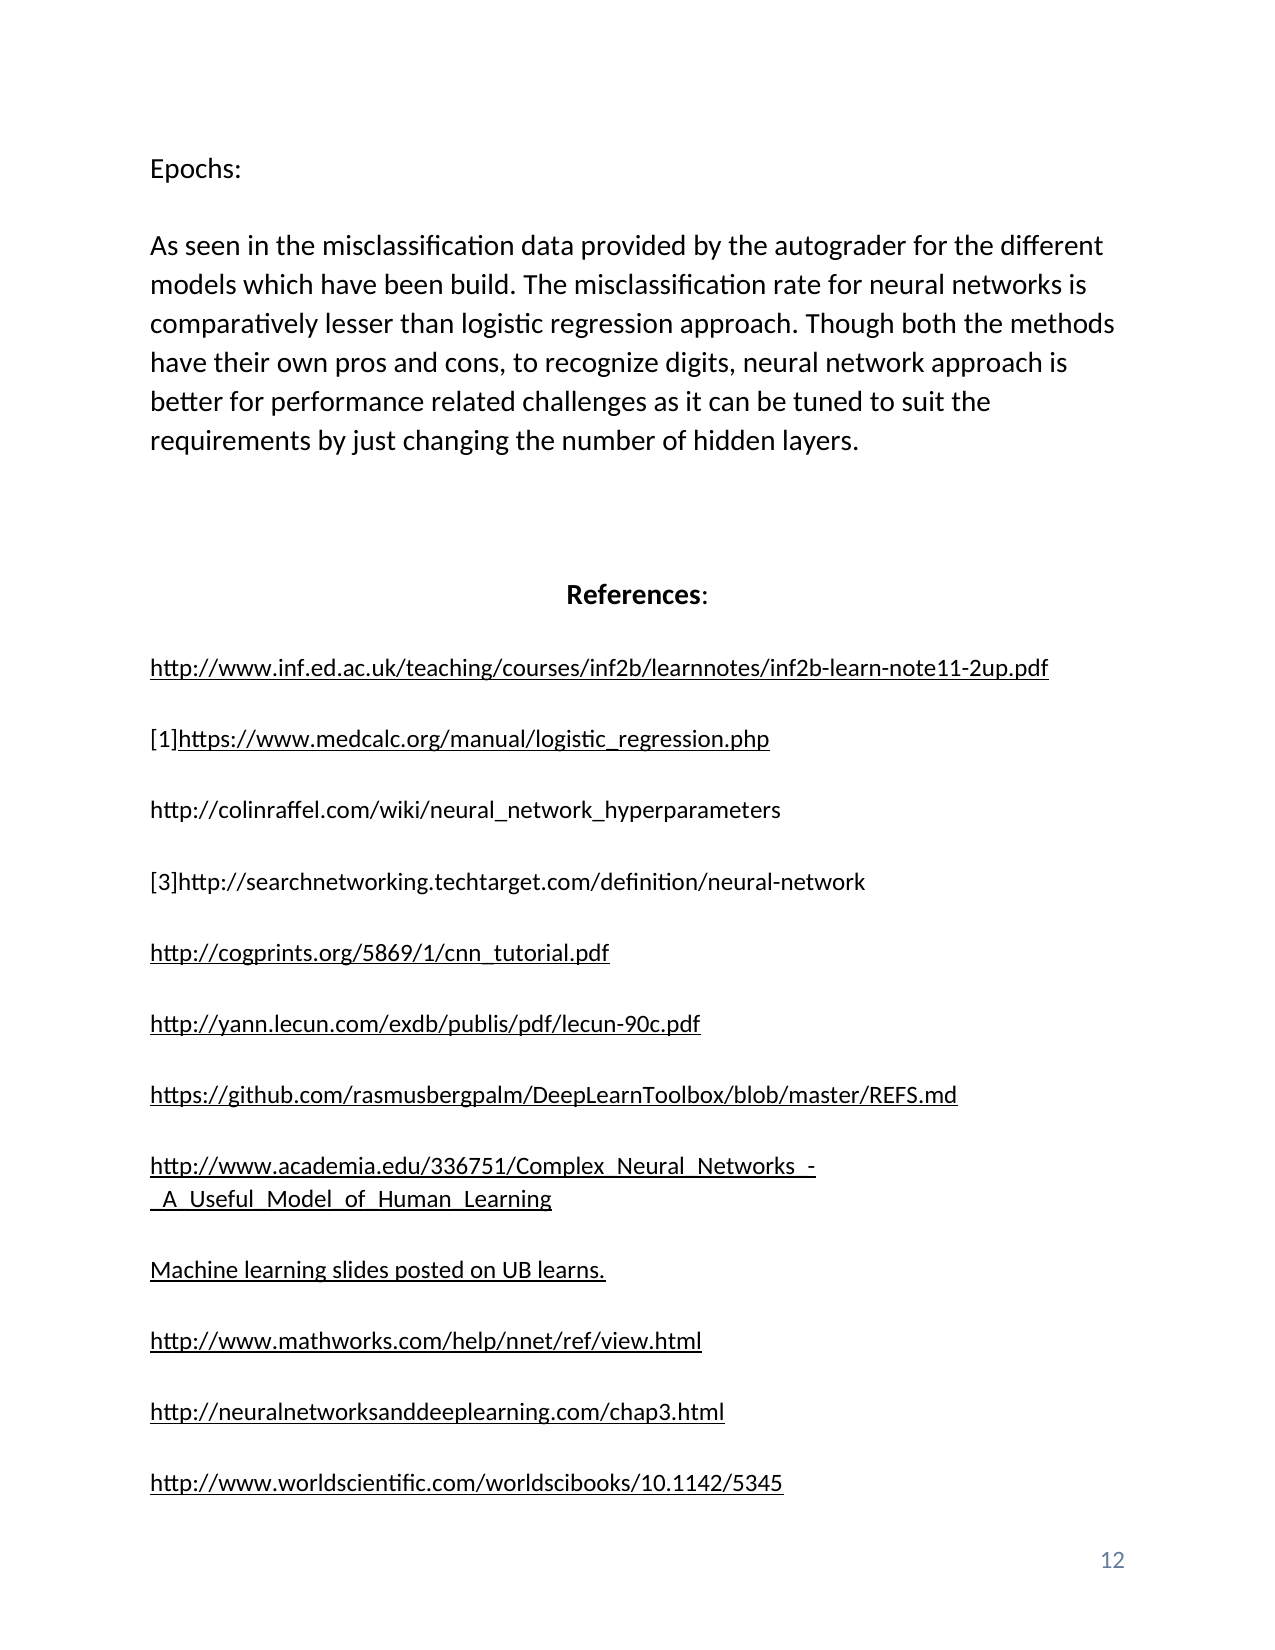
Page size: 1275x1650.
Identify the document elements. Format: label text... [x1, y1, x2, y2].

text https://github.com/rasmusbergpalm/DeepLearnToolbox/blob/master/REFS.md [150, 1079, 1125, 1109]
text http://www.mathworks.com/help/nnet/ref/view.html [150, 1325, 1125, 1356]
text http://www.worldscientific.com/worldscibooks/10.1142/5345 [150, 1467, 1125, 1498]
text Epochs: [150, 150, 1125, 186]
text http://www.inf.ed.ac.uk/teaching/courses/inf2b/learnnotes/inf2b-learn-note11-2up.pdf [150, 652, 1125, 683]
text [3]http://searchnetworking.techtarget.com/definition/neural-network [150, 866, 1125, 896]
text http://yann.lecun.com/exdb/publis/pdf/lecun-90c.pdf [150, 1008, 1125, 1038]
text Machine learning slides posted on UB learns. [150, 1254, 1125, 1285]
text http://cogprints.org/5869/1/cnn_tutorial.pdf [150, 937, 1125, 967]
text http://www.academia.edu/336751/Complex_Neural_Networks_-_A_Useful_Model_of_Human_Learning [150, 1150, 1125, 1214]
text References: [150, 576, 1125, 611]
text As seen in the misclassification data provided by the autograder for the different models which have been build. The misclassification rate for neural networks is comparatively lesser than logistic regression approach. Though both the methods have their own pros and cons, to recognize digits, neural network approach is better for performance related challenges as it can be tuned to suit the requirements by just changing the number of hidden layers. [150, 227, 1125, 458]
text http://neuralnetworksanddeeplearning.com/chap3.html [150, 1396, 1125, 1427]
text [1]https://www.medcalc.org/manual/logistic_regression.php [150, 723, 1125, 754]
text http://colinraffel.com/wiki/neural_network_hyperparameters [150, 794, 1125, 825]
